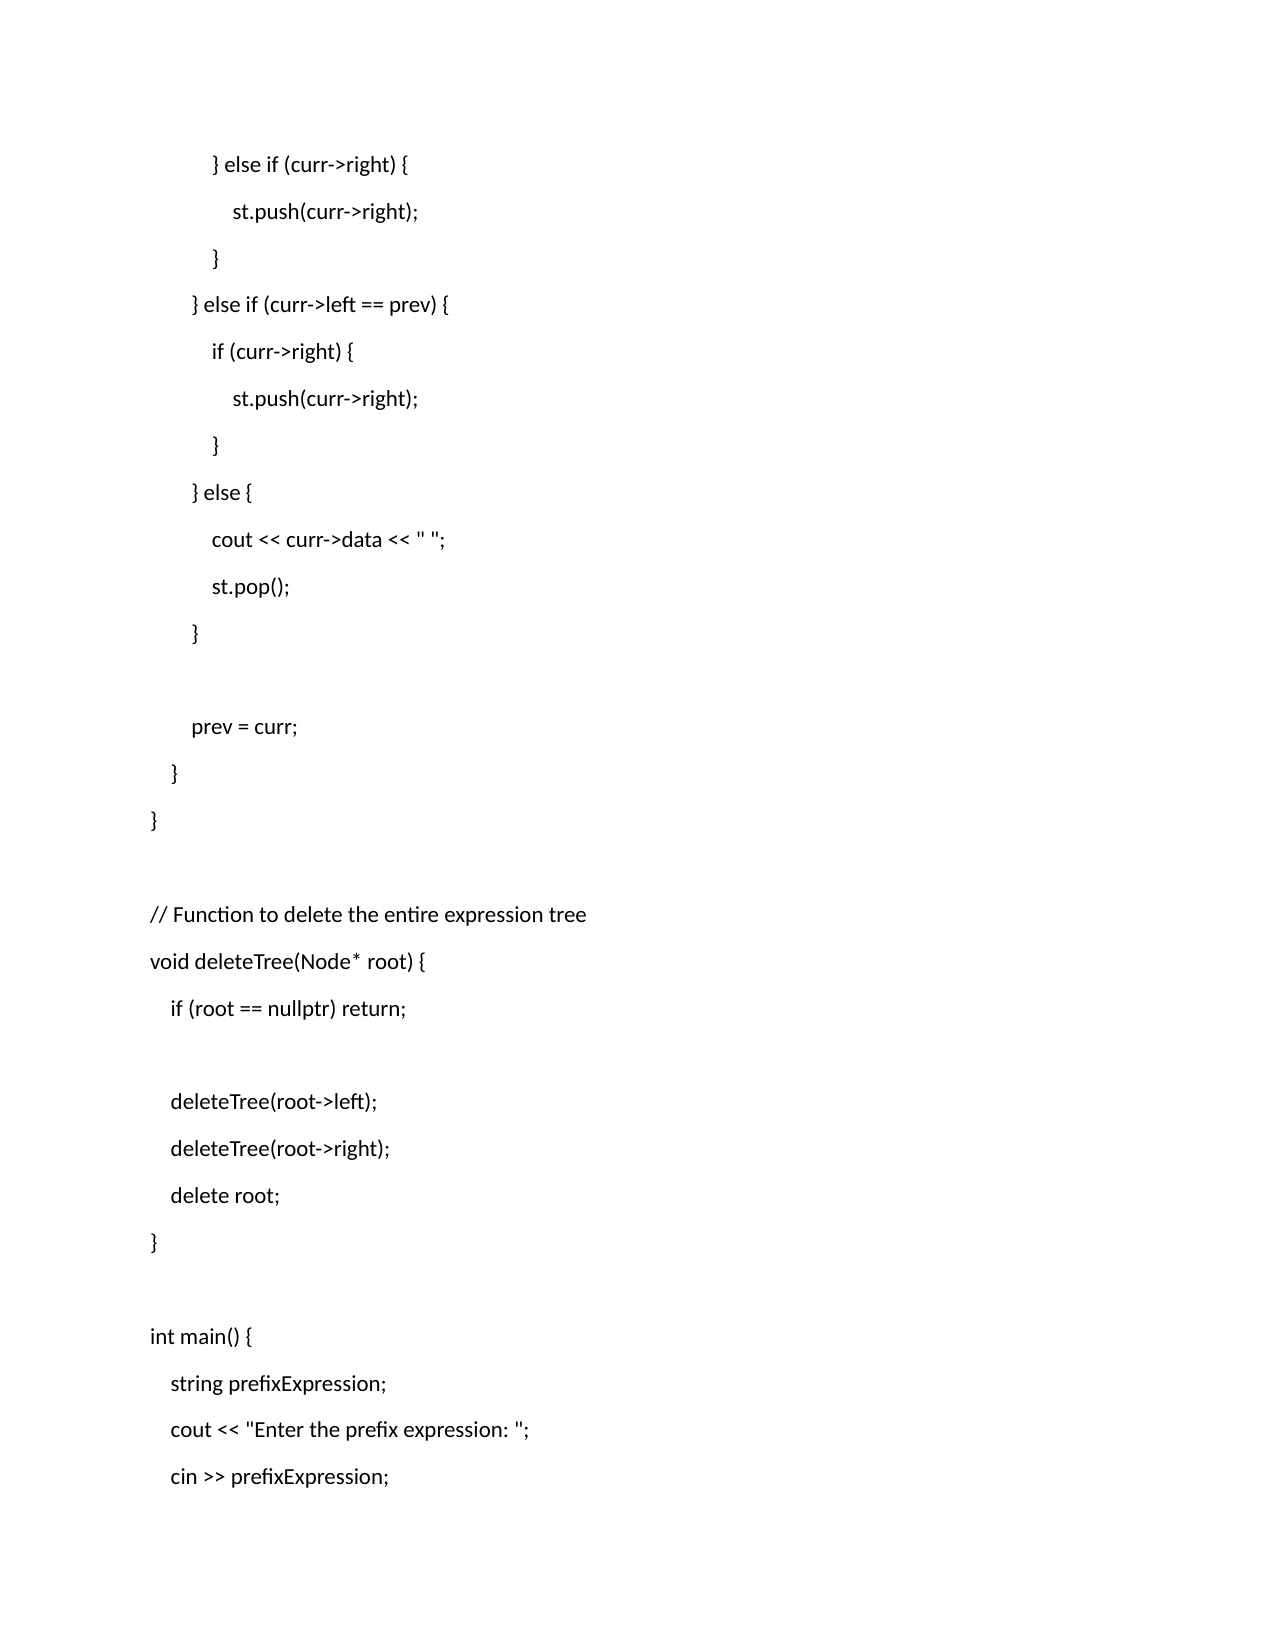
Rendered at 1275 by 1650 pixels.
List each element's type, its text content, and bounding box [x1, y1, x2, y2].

text cout << curr->data << " "; [150, 525, 1125, 553]
text } else { [150, 478, 1125, 506]
text st.pop(); [150, 572, 1125, 600]
text int main() { [150, 1322, 1125, 1350]
text prev = curr; [150, 712, 1125, 741]
text delete root; [150, 1181, 1125, 1209]
text } [150, 431, 1125, 459]
text st.push(curr->right); [150, 197, 1125, 225]
text } [150, 244, 1125, 272]
text cin >> prefixExpression; [150, 1462, 1125, 1491]
text if (root == nullptr) return; [150, 994, 1125, 1022]
text } else if (curr->right) { [150, 150, 1125, 178]
text st.push(curr->right); [150, 384, 1125, 412]
text // Function to delete the entire expression tree [150, 900, 1125, 928]
text } [150, 1228, 1125, 1256]
text } [150, 806, 1125, 834]
text if (curr->right) { [150, 337, 1125, 366]
text cout << "Enter the prefix expression: "; [150, 1416, 1125, 1444]
text } [150, 759, 1125, 787]
text } [150, 619, 1125, 647]
text deleteTree(root->right); [150, 1134, 1125, 1162]
text void deleteTree(Node* root) { [150, 947, 1125, 975]
text deleteTree(root->left); [150, 1087, 1125, 1116]
text } else if (curr->left == prev) { [150, 291, 1125, 319]
text string prefixExpression; [150, 1369, 1125, 1397]
